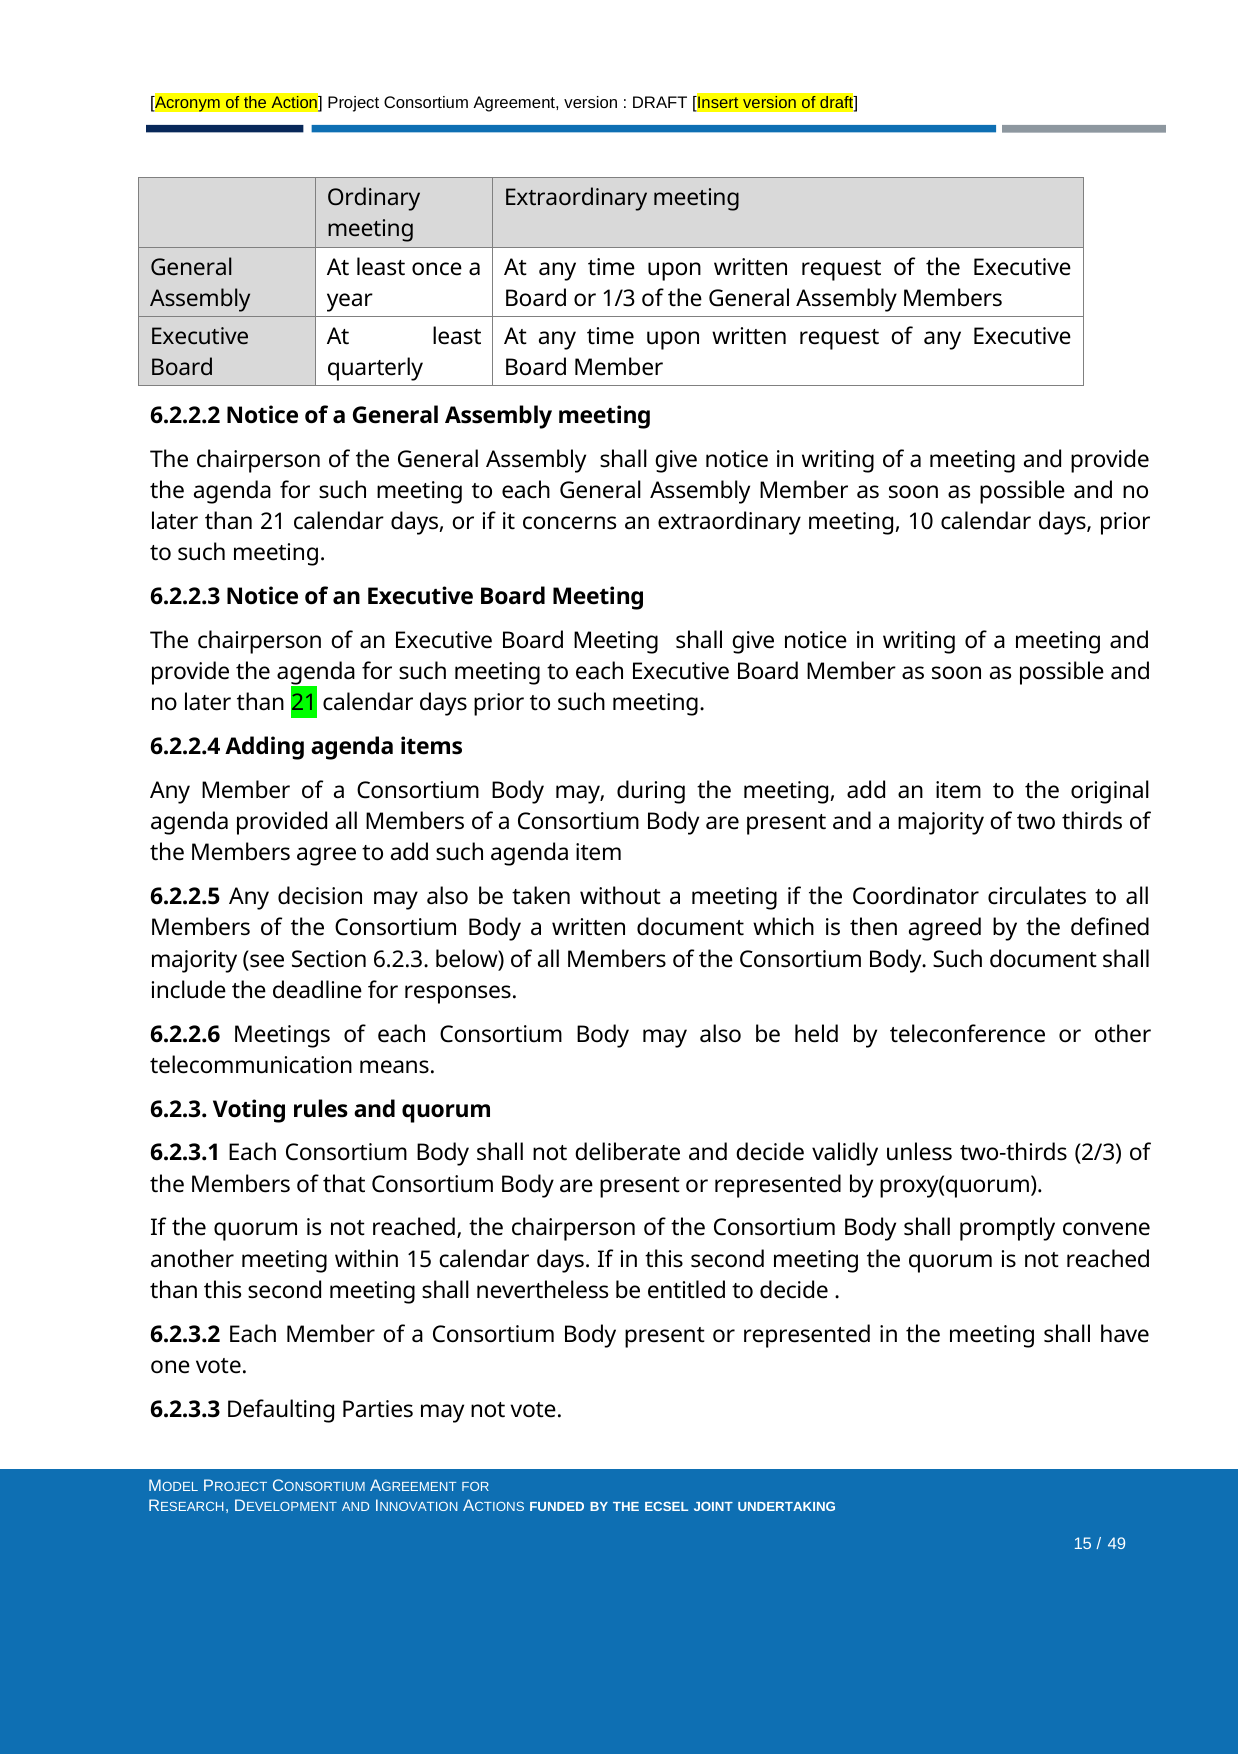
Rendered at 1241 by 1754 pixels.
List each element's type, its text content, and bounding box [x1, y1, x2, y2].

table_cell At least once a year [316, 248, 492, 316]
text 6.2.3.1 Each Consortium Body shall not deliberate and decide validly unless two-thirds (2/3) of the Members of that Consortium Body are present or represented by proxy(quorum). [150, 1136, 1152, 1199]
table_header Ordinary meeting [316, 178, 492, 247]
text 6.2.2.4 Adding agenda items [150, 730, 1152, 761]
text The chairperson of the General Assembly shall give notice in writing of a meeting and provide the agenda for such meeting to each General Assembly Member as soon as possible and no later than 21 calendar days, or if it concerns an extraordinary meeting, 10 calendar days, prior to such meeting. [150, 443, 1152, 568]
text 6.2.3.3 Defaulting Parties may not vote. [150, 1393, 1152, 1424]
text 6.2.3.2 Each Member of a Consortium Body present or represented in the meeting shall have one vote. [150, 1318, 1152, 1380]
table_cell At any time upon written request of any Executive Board Member [493, 317, 1083, 385]
table_cell General Assembly [139, 248, 315, 316]
text 6.2.2.2 Notice of a General Assembly meeting [150, 399, 1152, 430]
text If the quorum is not reached, the chairperson of the Consortium Body shall promptly convene another meeting within 15 calendar days. If in this second meeting the quorum is not reached than this second meeting shall nevertheless be entitled to decide . [150, 1211, 1152, 1305]
table_cell At least quarterly [316, 317, 492, 385]
table_header [139, 178, 315, 247]
text 6.2.2.3 Notice of an Executive Board Meeting [150, 580, 1152, 611]
table_cell Executive Board [139, 317, 315, 385]
text 6.2.2.5 Any decision may also be taken without a meeting if the Coordinator circulates to all Members of the Consortium Body a written document which is then agreed by the defined majority (see Section 6.2.3. below) of all Members of the Consortium Body. Such document shall include the deadline for responses. [150, 880, 1152, 1005]
table_header Extraordinary meeting [493, 178, 1083, 247]
table_cell At any time upon written request of the Executive Board or 1/3 of the General Assembly Members [493, 248, 1083, 316]
text 6.2.3. Voting rules and quorum [150, 1093, 1152, 1124]
text The chairperson of an Executive Board Meeting shall give notice in writing of a meeting and provide the agenda for such meeting to each Executive Board Member as soon as possible and no later than 21 calendar days prior to such meeting. [150, 624, 1152, 718]
text Any Member of a Consortium Body may, during the meeting, add an item to the original agenda provided all Members of a Consortium Body are present and a majority of two thirds of the Members agree to add such agenda item [150, 774, 1152, 868]
text 6.2.2.6 Meetings of each Consortium Body may also be held by teleconference or other telecommunication means. [150, 1018, 1152, 1080]
